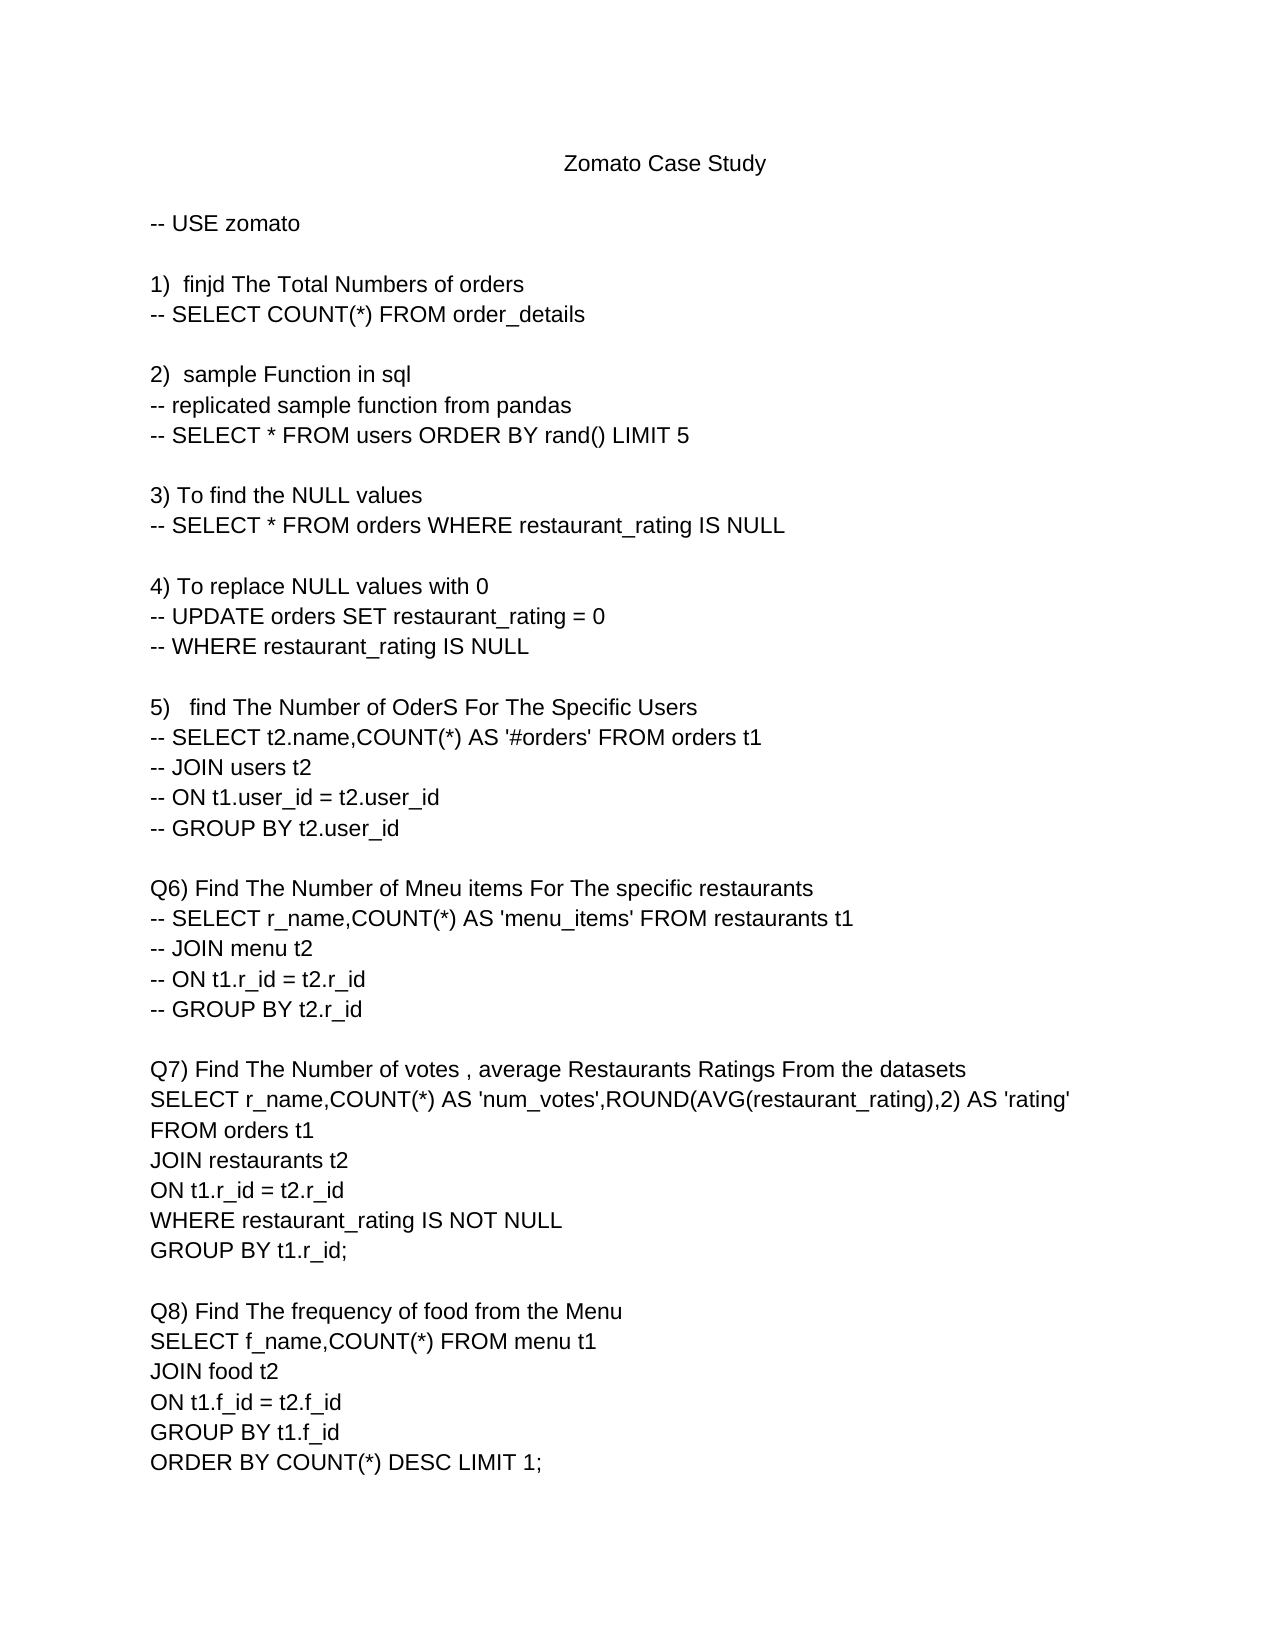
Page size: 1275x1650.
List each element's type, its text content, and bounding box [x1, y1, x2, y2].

text Zomato Case Study [150, 150, 1125, 176]
text 4) To replace NULL values with 0 [150, 573, 1125, 599]
text SELECT f_name,COUNT(*) FROM menu t1 [150, 1328, 1125, 1354]
text -- WHERE restaurant_rating IS NULL [150, 633, 1125, 660]
text -- replicated sample function from pandas [150, 392, 1125, 418]
text JOIN food t2 [150, 1358, 1125, 1385]
text Q8) Find The frequency of food from the Menu [150, 1298, 1125, 1324]
text 3) To find the NULL values [150, 482, 1125, 509]
text Q6) Find The Number of Mneu items For The specific restaurants [150, 875, 1125, 901]
text ON t1.f_id = t2.f_id [150, 1388, 1125, 1415]
text GROUP BY t1.r_id; [150, 1237, 1125, 1264]
text -- SELECT COUNT(*) FROM order_details [150, 301, 1125, 327]
text -- JOIN menu t2 [150, 935, 1125, 962]
text 2) sample Function in sql [150, 361, 1125, 388]
text FROM orders t1 [150, 1117, 1125, 1143]
text Q7) Find The Number of votes , average Restaurants Ratings From the datasets [150, 1056, 1125, 1083]
text -- USE zomato [150, 210, 1125, 237]
text 1) finjd The Total Numbers of orders [150, 271, 1125, 297]
text -- GROUP BY t2.r_id [150, 996, 1125, 1022]
text -- SELECT * FROM orders WHERE restaurant_rating IS NULL [150, 512, 1125, 539]
text -- JOIN users t2 [150, 754, 1125, 781]
text -- ON t1.r_id = t2.r_id [150, 966, 1125, 992]
text -- SELECT t2.name,COUNT(*) AS '#orders' FROM orders t1 [150, 724, 1125, 750]
text -- ON t1.user_id = t2.user_id [150, 784, 1125, 811]
text -- SELECT * FROM users ORDER BY rand() LIMIT 5 [150, 422, 1125, 448]
text -- UPDATE orders SET restaurant_rating = 0 [150, 603, 1125, 629]
text ON t1.r_id = t2.r_id [150, 1177, 1125, 1203]
text JOIN restaurants t2 [150, 1147, 1125, 1173]
text WHERE restaurant_rating IS NOT NULL [150, 1207, 1125, 1234]
text GROUP BY t1.f_id [150, 1419, 1125, 1445]
text -- SELECT r_name,COUNT(*) AS 'menu_items' FROM restaurants t1 [150, 905, 1125, 932]
text -- GROUP BY t2.user_id [150, 814, 1125, 841]
text SELECT r_name,COUNT(*) AS 'num_votes',ROUND(AVG(restaurant_rating),2) AS 'rating' [150, 1086, 1125, 1113]
text 5) find The Number of OderS For The Specific Users [150, 694, 1125, 720]
text ORDER BY COUNT(*) DESC LIMIT 1; [150, 1449, 1125, 1475]
